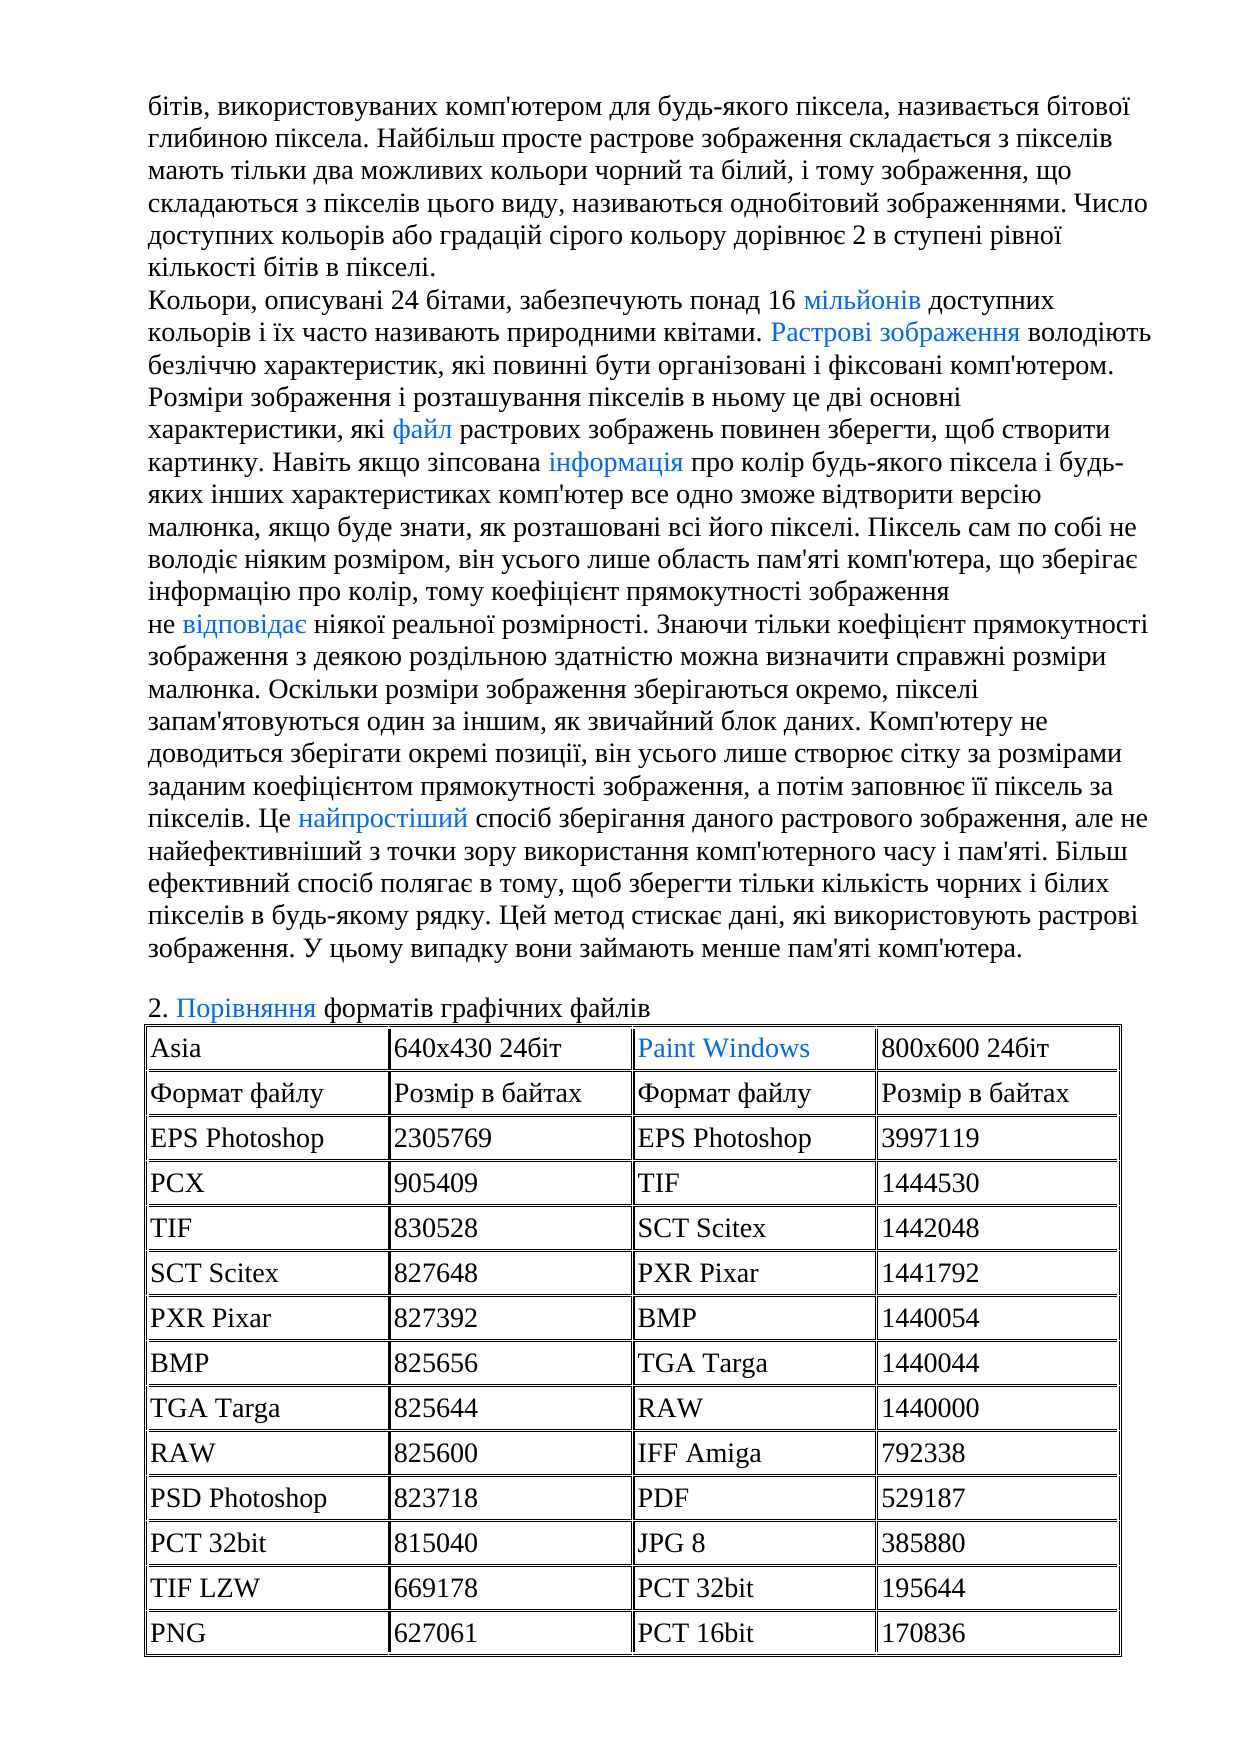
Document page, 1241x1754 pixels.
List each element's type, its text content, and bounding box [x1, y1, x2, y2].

table_cell 1440044 [877, 1339, 1120, 1384]
table_cell PNG [145, 1609, 389, 1654]
table_cell 170836 [877, 1609, 1120, 1654]
table_cell 529187 [877, 1474, 1120, 1519]
table_cell EPS Photoshop [635, 1117, 875, 1159]
table_cell RAW [635, 1387, 875, 1429]
table_header 640x430 24біт [389, 1025, 633, 1069]
table_cell 1442048 [877, 1204, 1120, 1249]
table_cell Формат файлу [145, 1069, 389, 1114]
table_cell BMP [145, 1339, 389, 1384]
table_cell 1441792 [877, 1249, 1120, 1294]
table_cell Формат файлу [635, 1072, 875, 1114]
table_cell 1440054 [877, 1294, 1120, 1339]
table_cell PDF [635, 1477, 875, 1519]
table_cell 825644 [391, 1387, 631, 1429]
table_cell 1444530 [877, 1159, 1120, 1204]
table_cell 669178 [391, 1567, 631, 1609]
table_cell 815040 [391, 1522, 631, 1564]
table_cell EPS Photoshop [145, 1114, 389, 1159]
table_cell TIF [145, 1204, 389, 1249]
text 2. Порівняння форматів графічних файлів [148, 991, 1152, 1024]
table_cell 827392 [391, 1297, 631, 1339]
table_cell IFF Amiga [635, 1432, 875, 1474]
table_cell 905409 [391, 1162, 631, 1204]
table_cell TIF LZW [145, 1564, 389, 1609]
table_header Asia [145, 1025, 389, 1069]
table_cell 627061 [389, 1609, 633, 1654]
table_cell 827648 [391, 1252, 631, 1294]
table_cell TGA Targa [635, 1342, 875, 1384]
table_cell Розмір в байтах [877, 1069, 1120, 1114]
table_header 800x600 24біт [877, 1027, 1119, 1069]
table_cell 825656 [391, 1342, 631, 1384]
table_cell 823718 [391, 1477, 631, 1519]
table_cell PXR Pixar [635, 1252, 875, 1294]
table_cell 825600 [391, 1432, 631, 1474]
table_cell SCT Scitex [145, 1249, 389, 1294]
table_cell SCT Scitex [635, 1207, 875, 1249]
table_cell PCT 16bit [633, 1612, 877, 1654]
table_cell 1440000 [877, 1384, 1120, 1429]
table_header Paint Windows [633, 1027, 877, 1069]
table_cell 792338 [877, 1429, 1120, 1474]
table_cell RAW [145, 1429, 389, 1474]
table_cell 2305769 [391, 1117, 631, 1159]
table_cell 830528 [391, 1207, 631, 1249]
table_cell TGA Targa [145, 1384, 389, 1429]
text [148, 88, 1152, 991]
table_cell PSD Photoshop [145, 1474, 389, 1519]
table_cell PCX [145, 1159, 389, 1204]
table_cell TIF [635, 1162, 875, 1204]
table_cell Розмір в байтах [391, 1072, 631, 1114]
table_cell 385880 [877, 1519, 1120, 1564]
table_cell JPG 8 [635, 1522, 875, 1564]
table_cell 195644 [877, 1564, 1120, 1609]
table_cell BMP [635, 1297, 875, 1339]
table_cell PCT 32bit [145, 1519, 389, 1564]
table_cell 3997119 [877, 1114, 1120, 1159]
table_cell PXR Pixar [145, 1294, 389, 1339]
table_cell PCT 32bit [635, 1567, 875, 1609]
